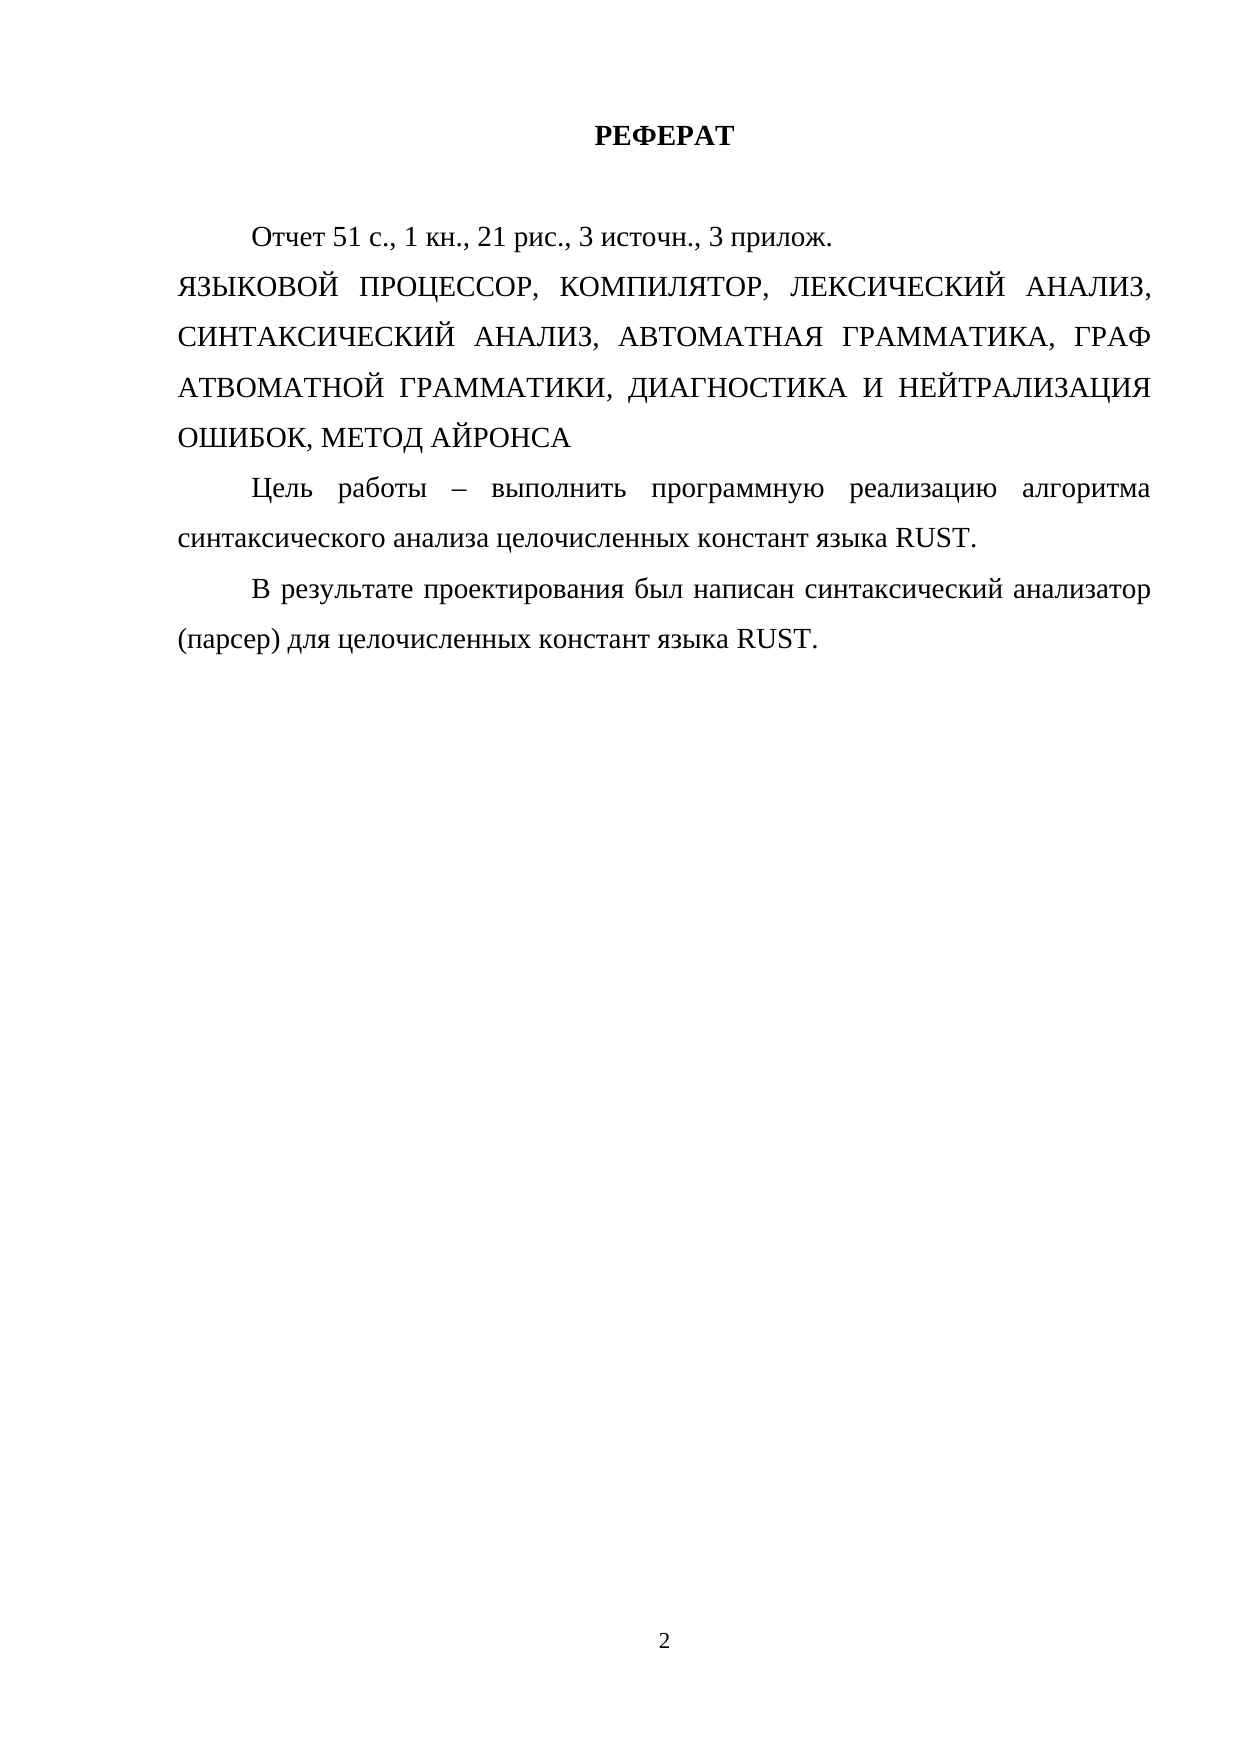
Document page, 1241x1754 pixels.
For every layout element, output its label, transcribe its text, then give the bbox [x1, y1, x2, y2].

text Цель работы – выполнить программную реализацию алгоритма синтаксического анализа целочисленных констант языка RUST. [177, 470, 1152, 554]
text РЕФЕРАТ [177, 118, 1152, 152]
text Отчет 51 с., 1 кн., 21 рис., 3 источн., 3 прилож. [177, 219, 1152, 252]
text ЯЗЫКОВОЙ ПРОЦЕССОР, КОМПИЛЯТОР, ЛЕКСИЧЕСКИЙ АНАЛИЗ, СИНТАКСИЧЕСКИЙ АНАЛИЗ, АВТОМАТНАЯ ГРАММАТИКА, ГРАФ АТВОМАТНОЙ ГРАММАТИКИ, ДИАГНОСТИКА И НЕЙТРАЛИЗАЦИЯ ОШИБОК, МЕТОД АЙРОНСА [177, 269, 1152, 453]
text В результате проектирования был написан синтаксический анализатор (парсер) для целочисленных констант языка RUST. [177, 571, 1152, 655]
